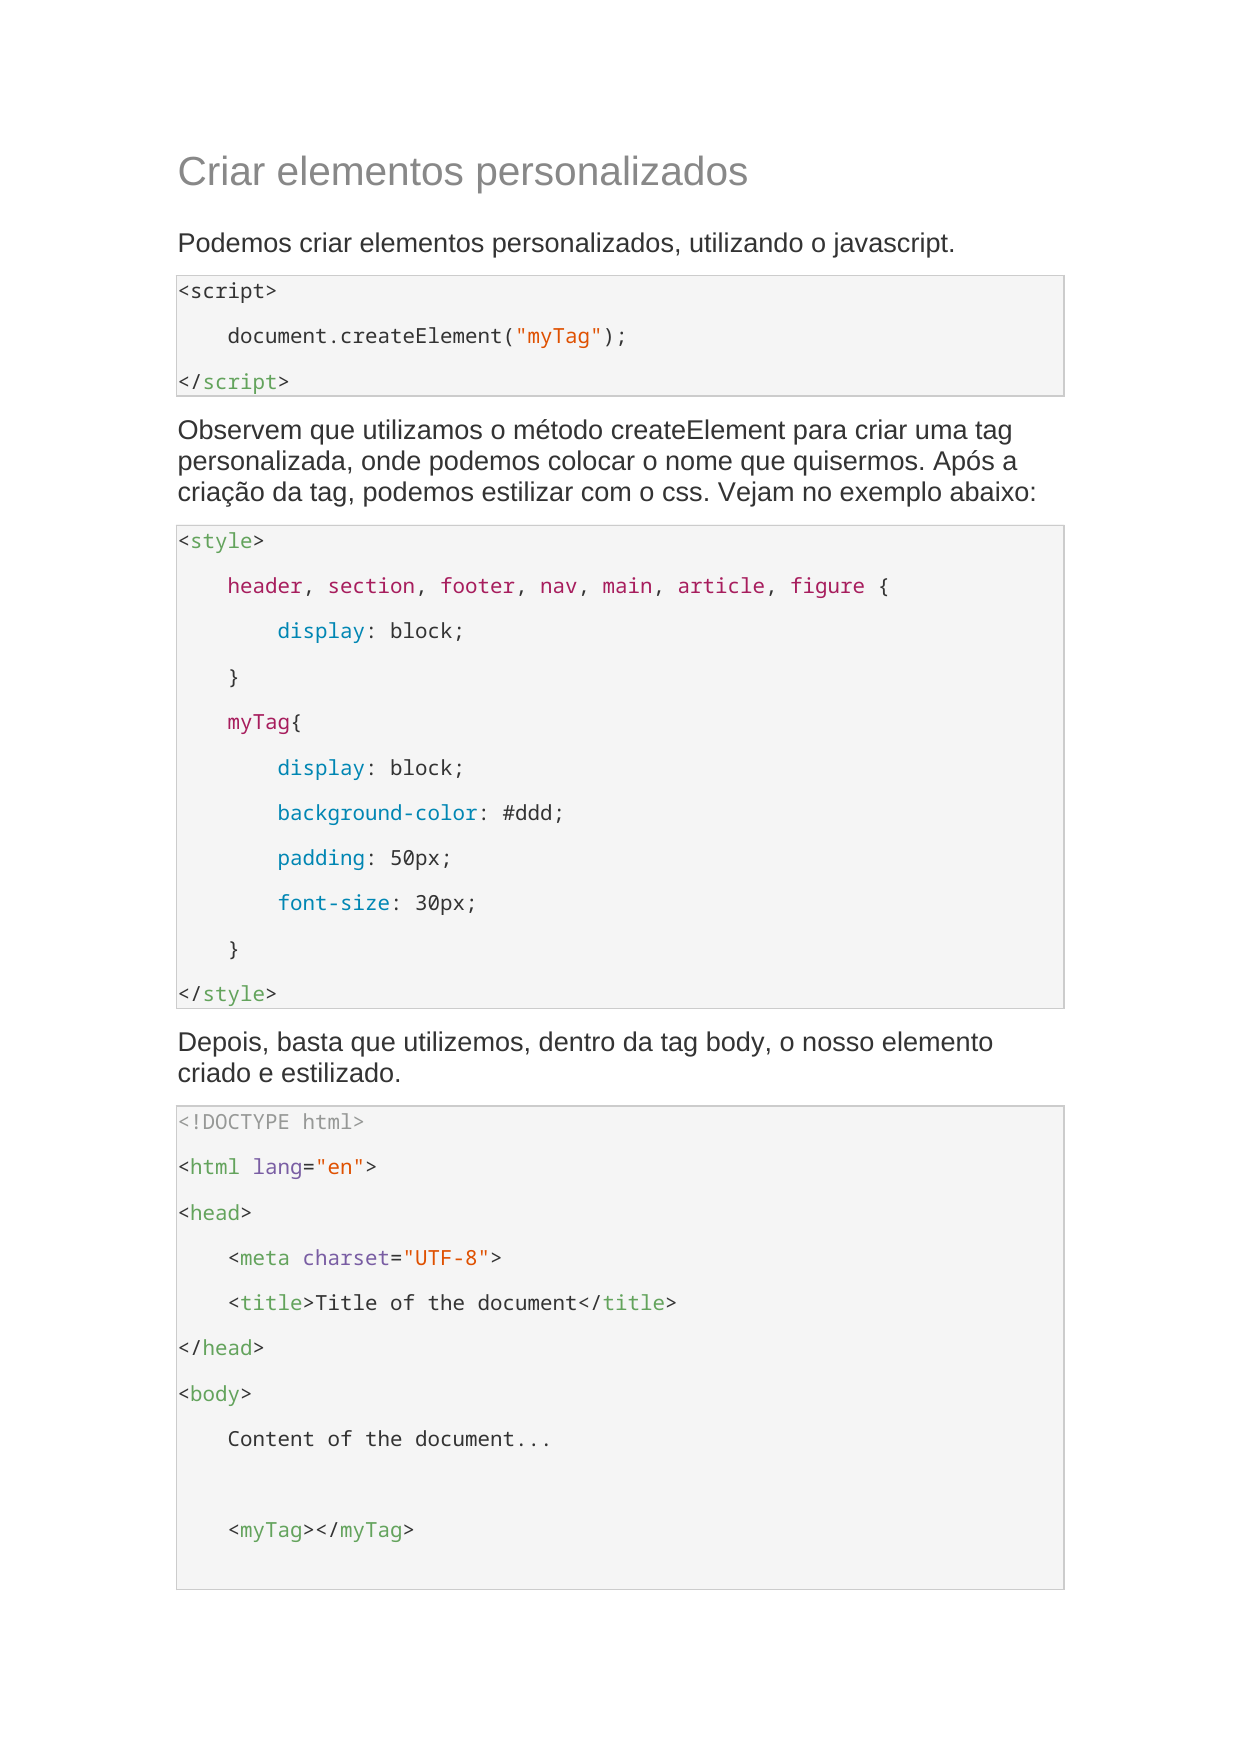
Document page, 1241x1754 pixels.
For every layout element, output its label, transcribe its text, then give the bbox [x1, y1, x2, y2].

text } [177, 932, 1063, 962]
text <script> [177, 276, 1063, 305]
text document.createElement("myTag"); [177, 320, 1063, 350]
text Content of the document... [177, 1423, 1063, 1453]
text display: block; [177, 615, 1063, 645]
text font-size: 30px; [177, 887, 1063, 917]
text <title>Title of the document</title> [177, 1287, 1063, 1317]
text background-color: #ddd; [177, 796, 1063, 826]
text myTag{ [177, 706, 1063, 736]
text <body> [177, 1377, 1063, 1407]
text </head> [177, 1332, 1063, 1362]
text padding: 50px; [177, 842, 1063, 872]
text <style> [177, 526, 1063, 554]
subtitle Criar elementos personalizados [177, 148, 1063, 194]
text <!DOCTYPE html> [177, 1107, 1063, 1135]
text Depois, basta que utilizemos, dentro da tag body, o nosso elemento criado e estilizado. [177, 1026, 1063, 1088]
text <myTag></myTag> [177, 1513, 1063, 1543]
text <html lang="en"> [177, 1151, 1063, 1181]
text Observem que utilizamos o método createElement para criar uma tag personalizada, onde podemos colocar o nome que quisermos. Após a criação da tag, podemos estilizar com o css. Vejam no exemplo abaixo: [177, 414, 1063, 508]
text header, section, footer, nav, main, article, figure { [177, 570, 1063, 600]
text <head> [177, 1196, 1063, 1226]
text } [177, 660, 1063, 690]
text </style> [177, 978, 1063, 1008]
text Podemos criar elementos personalizados, utilizando o javascript. [177, 227, 1063, 258]
text <meta charset="UTF-8"> [177, 1241, 1063, 1271]
text display: block; [177, 751, 1063, 781]
text </script> [177, 365, 1063, 395]
